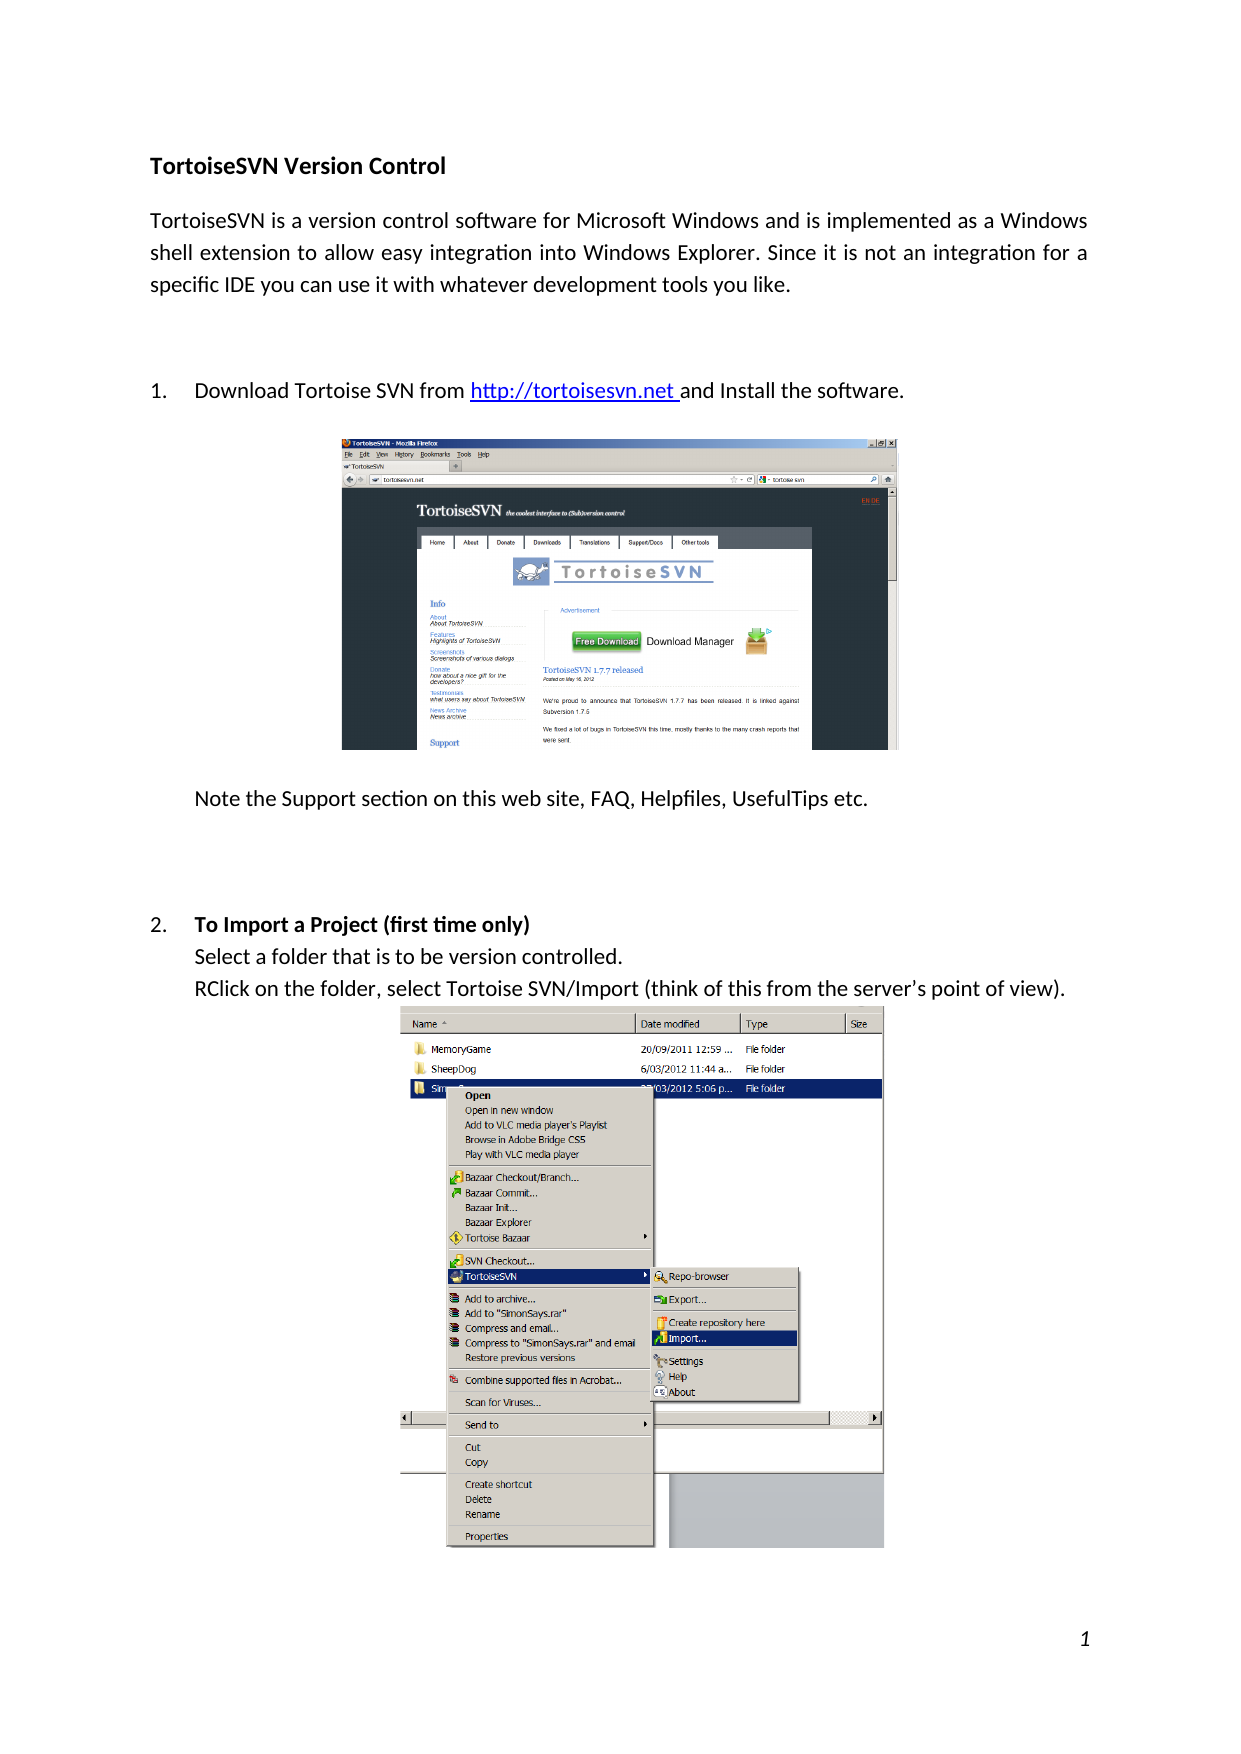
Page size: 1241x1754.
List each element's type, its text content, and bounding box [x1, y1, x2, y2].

list Select a folder that is to be version controlled. [194, 942, 1090, 970]
text TortoiseSVN is a version control software for Microsoft Windows and is implemented as a Windows shell extension to allow easy integration into Windows Explorer. Since it is not an integration for a specific IDE you can use it with whatever development tools you like. [150, 206, 1090, 298]
list To Import a Project (first time only) [150, 910, 1090, 938]
picture [400, 1006, 885, 1548]
list RClick on the folder, select Tortoise SVN/Import (think of this from the server’s point of view). [194, 974, 1090, 1002]
text Note the Support section on this web site, FAQ, Helpfiles, UsefulTips etc. [194, 784, 1090, 812]
text TortoiseSVN Version Control [150, 150, 1090, 181]
picture [341, 439, 899, 750]
list Download Tortoise SVN from http://tortoisesvn.net and Install the software. [150, 376, 1090, 404]
